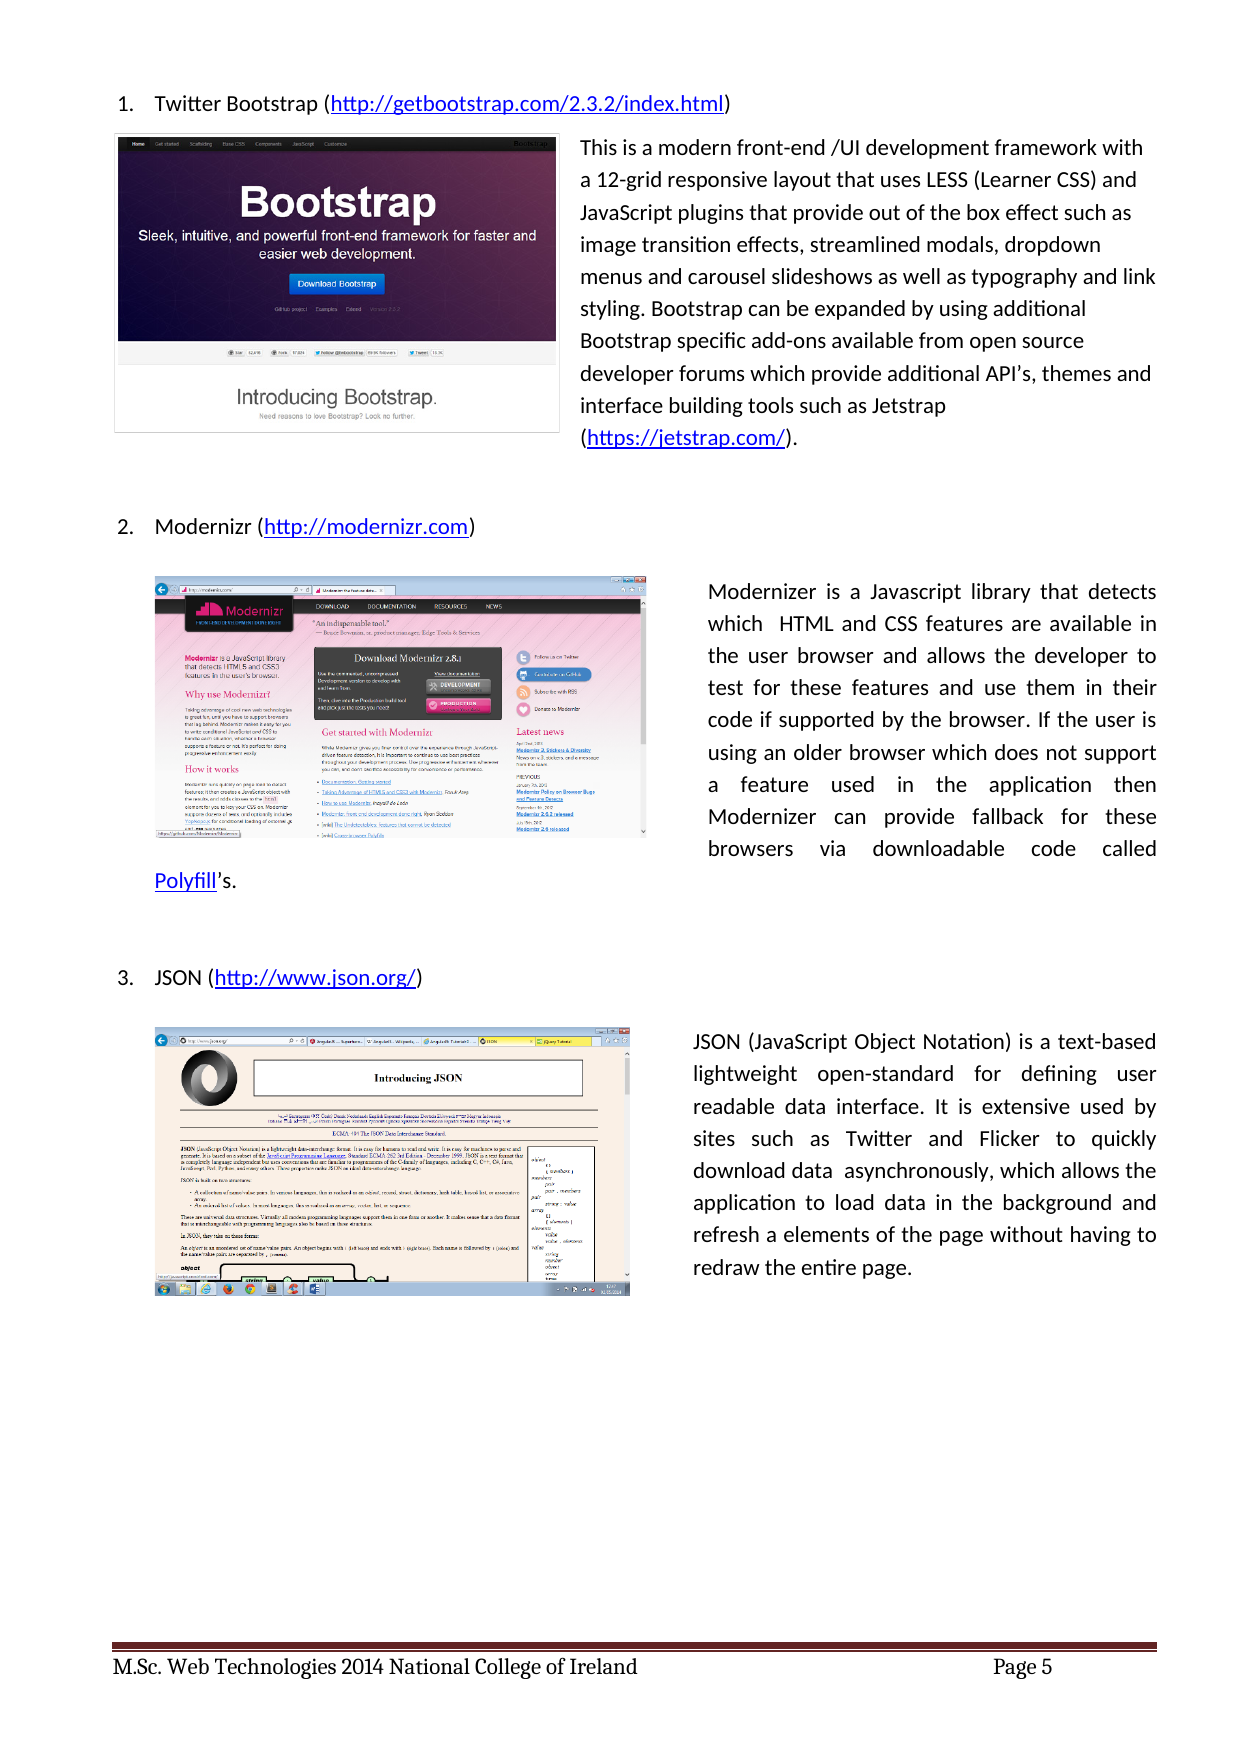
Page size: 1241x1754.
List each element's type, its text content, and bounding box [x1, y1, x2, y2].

list JSON (JavaScript Object Notation) is a text-based lightweight open-standard for defining user readable data interface. It is extensive used by sites such as Twitter and Flicker to quickly download data asynchronously, which allows the application to load data in the background and refresh a elements of the page without having to redraw the entire page. [632, 1027, 1157, 1281]
list JSON (http://www.json.org/) [117, 963, 1157, 991]
picture [154, 576, 647, 838]
picture [112, 132, 562, 436]
picture [154, 1027, 632, 1297]
list Modernizr (http://modernizr.com) [117, 512, 1157, 540]
list Twitter Bootstrap (http://getbootstrap.com/2.3.2/index.html) [117, 89, 1157, 117]
